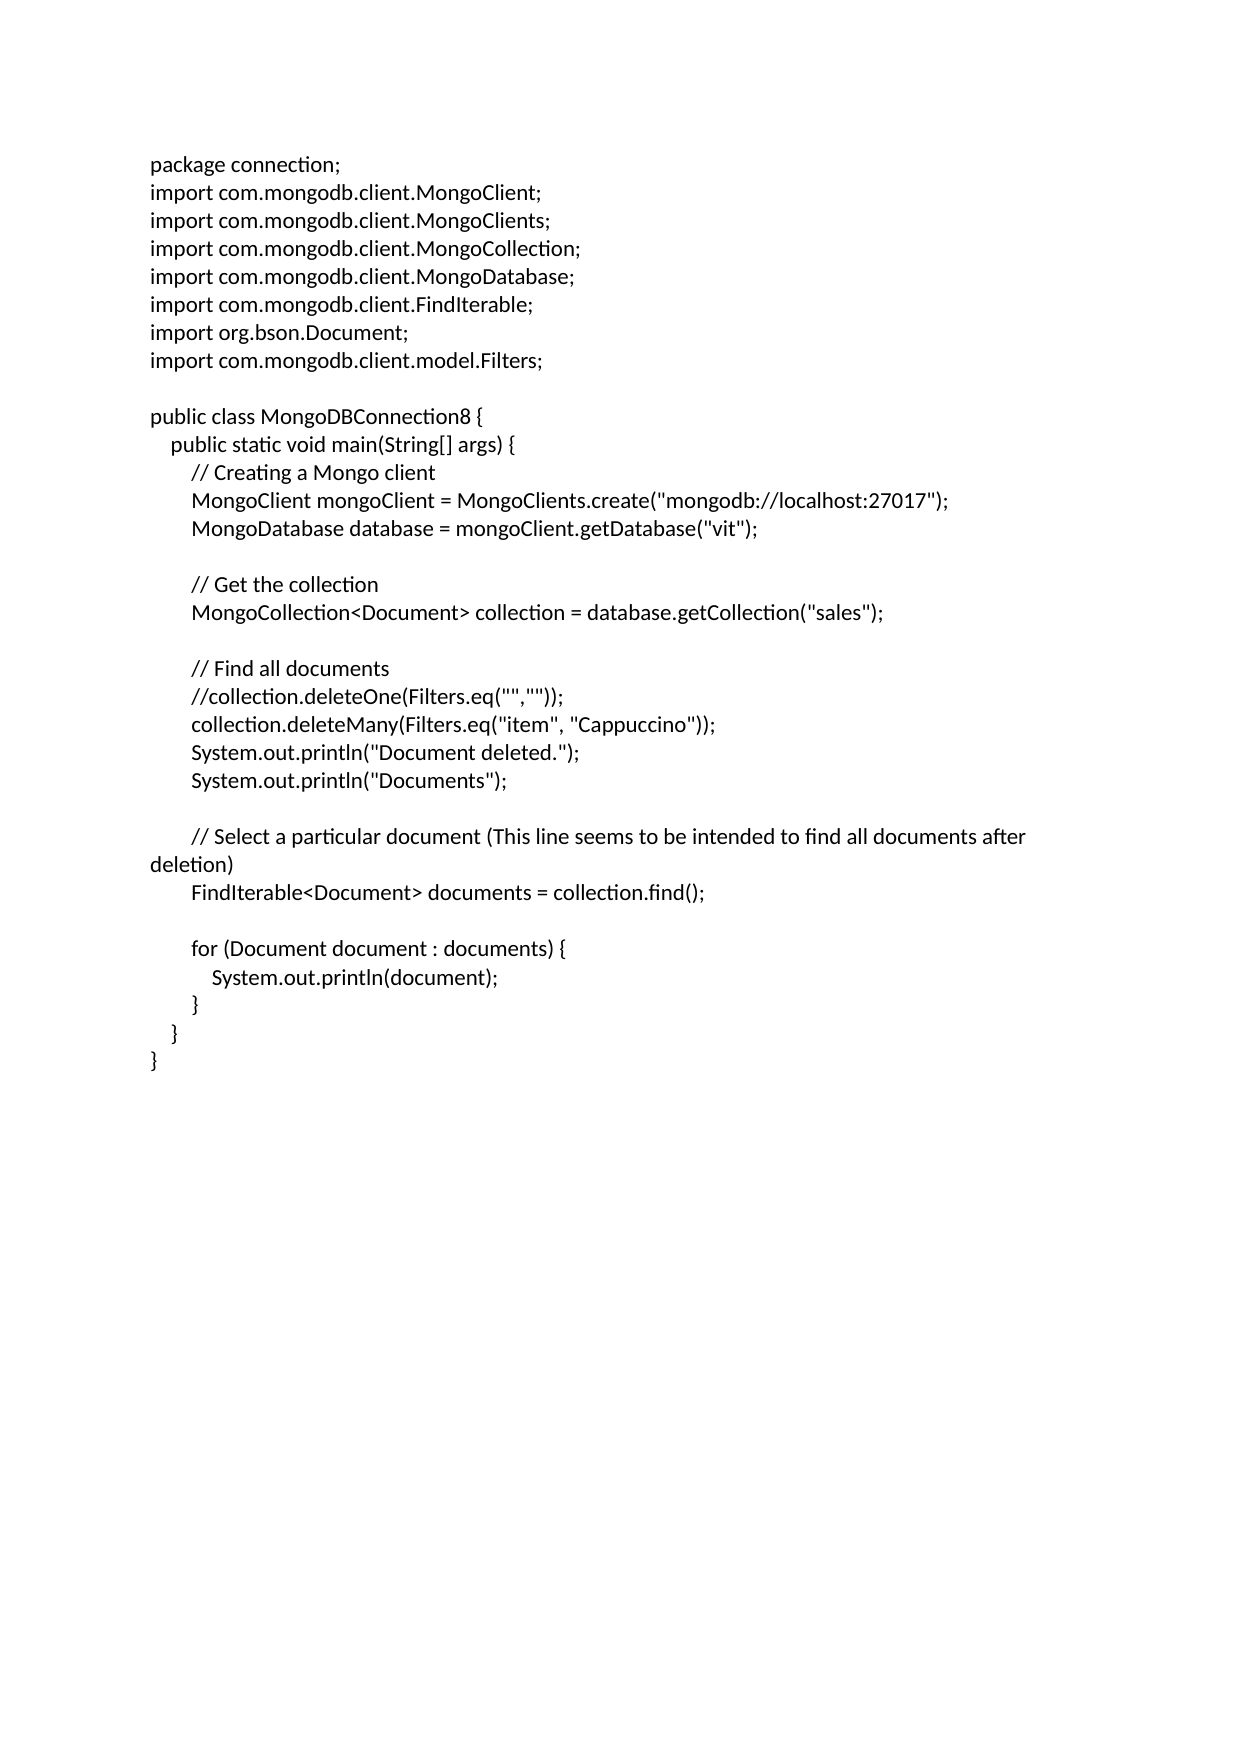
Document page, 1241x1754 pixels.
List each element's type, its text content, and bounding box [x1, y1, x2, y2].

text // Find all documents [150, 654, 1090, 682]
text for (Document document : documents) { [150, 934, 1090, 963]
text // Get the collection [150, 570, 1090, 598]
text MongoCollection<Document> collection = database.getCollection("sales"); [150, 598, 1090, 626]
text import com.mongodb.client.MongoDatabase; [150, 262, 1090, 290]
text import org.bson.Document; [150, 318, 1090, 346]
text import com.mongodb.client.MongoClient; [150, 178, 1090, 206]
text System.out.println(document); [150, 963, 1090, 991]
text package connection; [150, 150, 1090, 178]
text MongoClient mongoClient = MongoClients.create("mongodb://localhost:27017"); [150, 486, 1090, 514]
text collection.deleteMany(Filters.eq("item", "Cappuccino")); [150, 710, 1090, 738]
text FindIterable<Document> documents = collection.find(); [150, 878, 1090, 907]
text //collection.deleteOne(Filters.eq("","")); [150, 682, 1090, 710]
text } [150, 1019, 1090, 1047]
text } [150, 991, 1090, 1019]
text import com.mongodb.client.MongoClients; [150, 206, 1090, 234]
text System.out.println("Document deleted."); [150, 738, 1090, 766]
text import com.mongodb.client.model.Filters; [150, 346, 1090, 374]
text } [150, 1047, 1090, 1075]
text import com.mongodb.client.FindIterable; [150, 290, 1090, 318]
text System.out.println("Documents"); [150, 766, 1090, 794]
text // Creating a Mongo client [150, 458, 1090, 486]
text import com.mongodb.client.MongoCollection; [150, 234, 1090, 262]
text MongoDatabase database = mongoClient.getDatabase("vit"); [150, 514, 1090, 542]
text // Select a particular document (This line seems to be intended to find all documents after deletion) [150, 822, 1090, 878]
text public class MongoDBConnection8 { [150, 402, 1090, 430]
text public static void main(String[] args) { [150, 430, 1090, 458]
